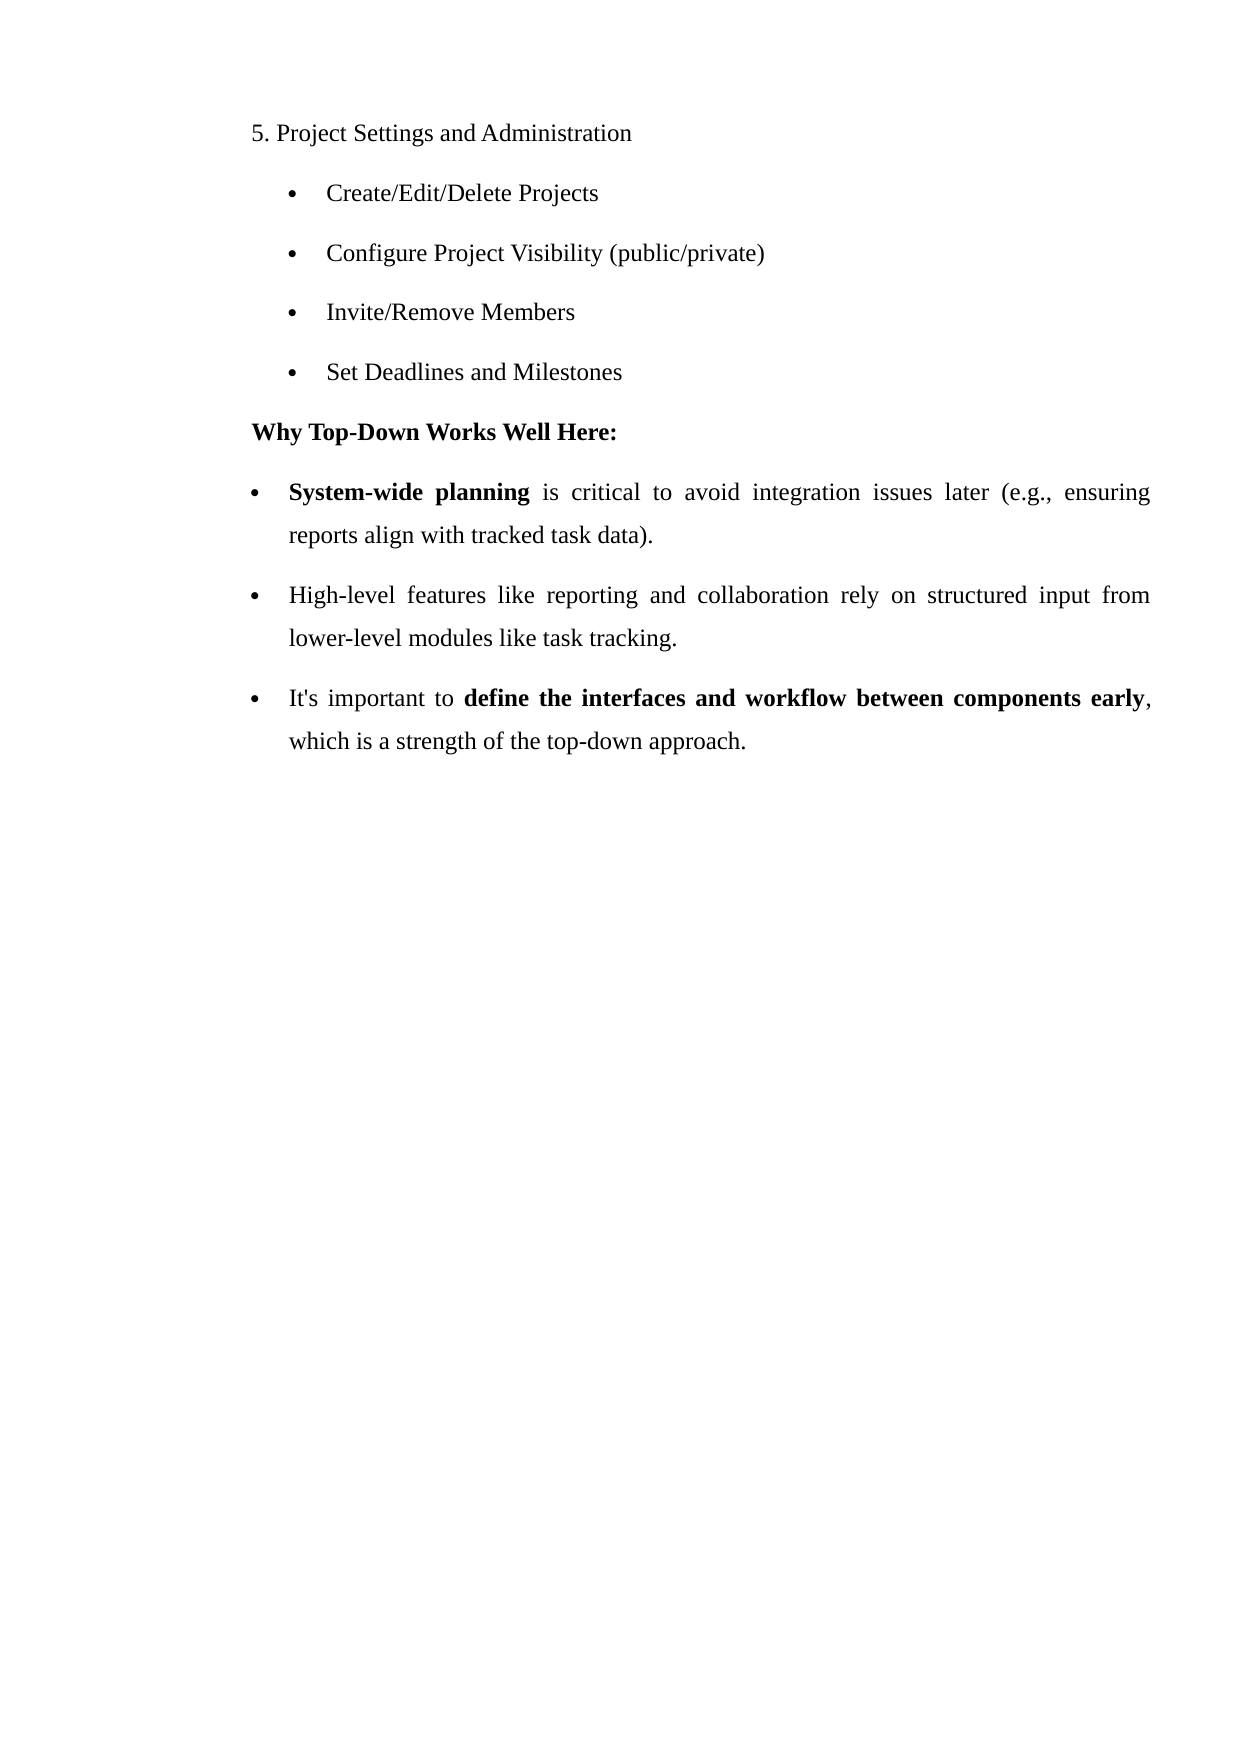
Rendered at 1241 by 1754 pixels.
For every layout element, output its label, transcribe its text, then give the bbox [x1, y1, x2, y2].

list Create/Edit/Delete Projects [288, 178, 1152, 207]
text Why Top-Down Works Well Here: [177, 417, 1152, 446]
text 5. Project Settings and Administration [177, 118, 1152, 147]
list Configure Project Visibility (public/private) [288, 238, 1152, 266]
list System-wide planning is critical to avoid integration issues later (e.g., ensuring reports align with tracked task data). [251, 477, 1152, 549]
list Invite/Remove Members [288, 297, 1152, 326]
list High-level features like reporting and collaboration rely on structured input from lower-level modules like task tracking. [251, 580, 1152, 652]
list Set Deadlines and Milestones [288, 357, 1152, 386]
list It's important to define the interfaces and workflow between components early, which is a strength of the top-down approach. [251, 683, 1152, 754]
